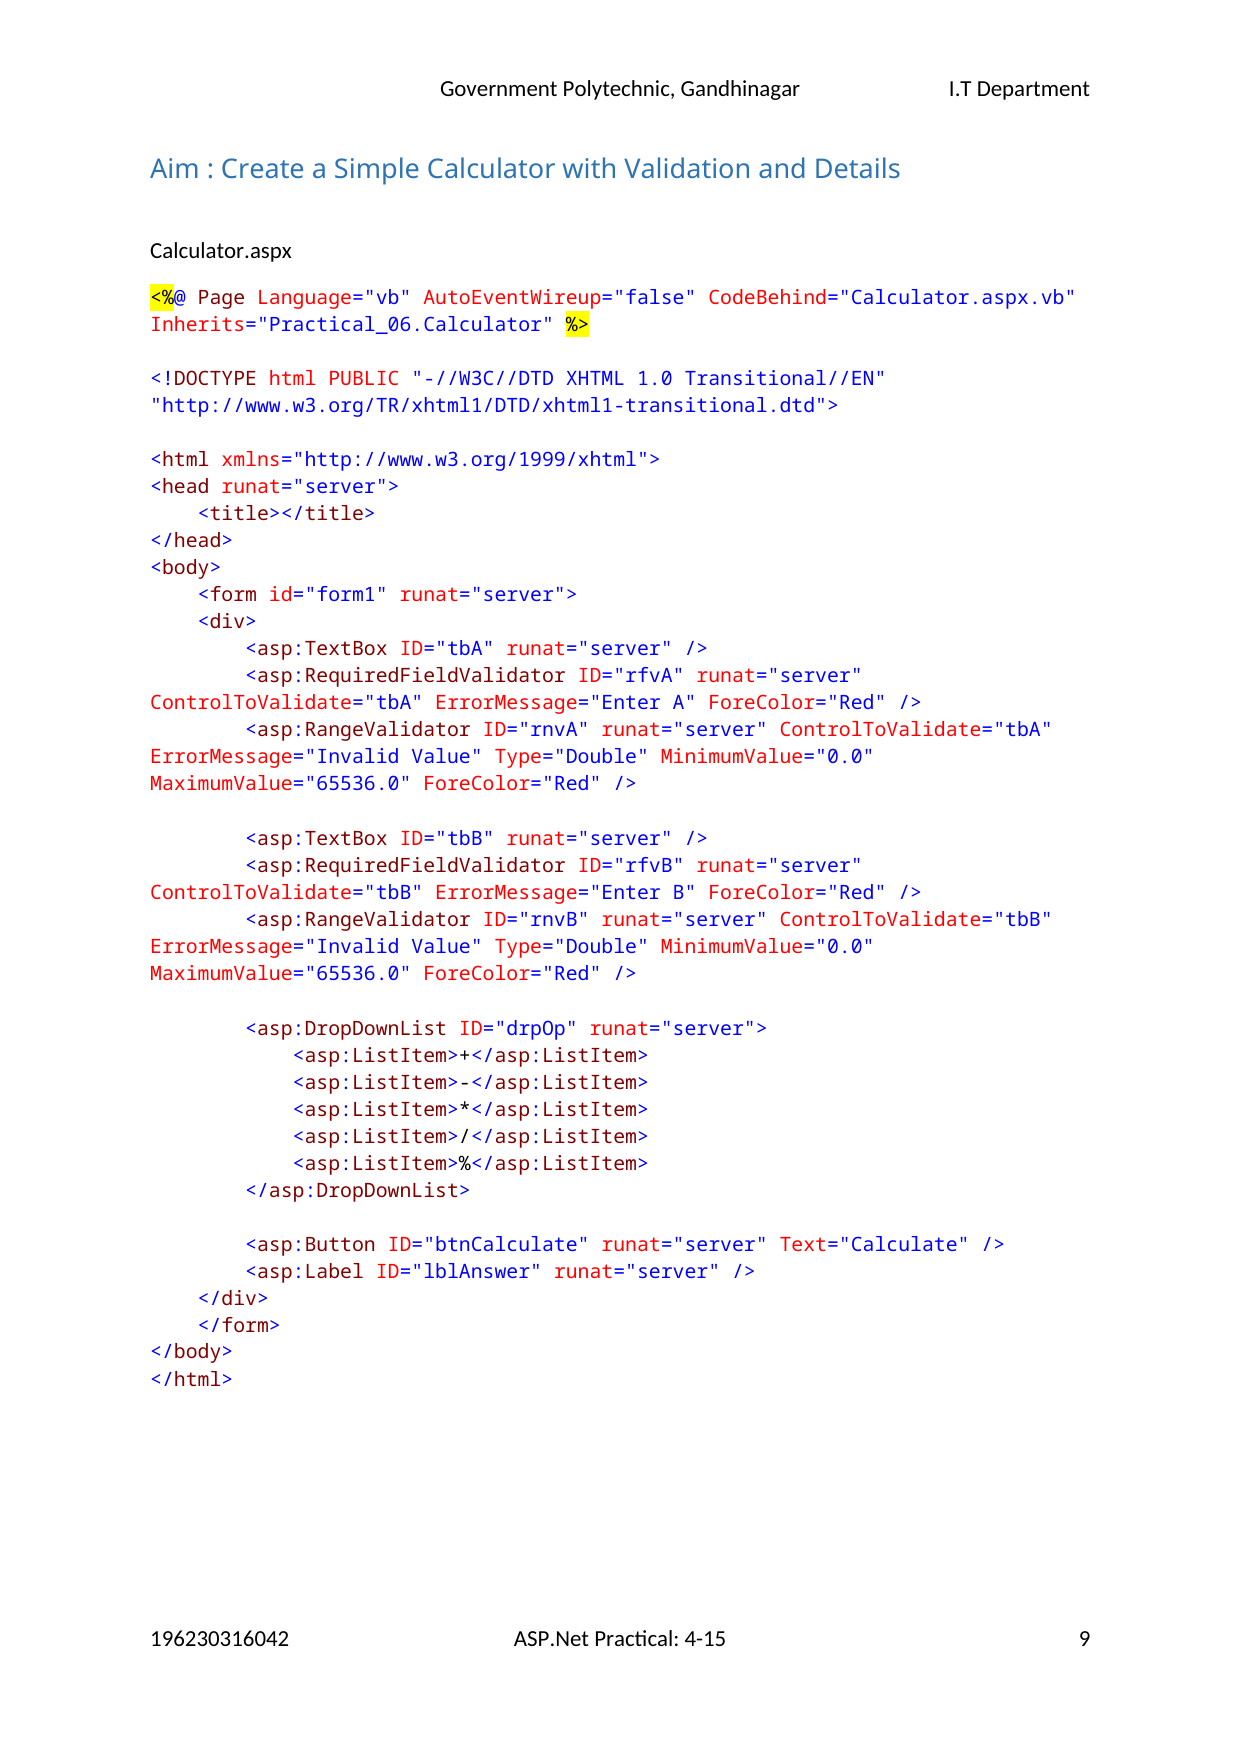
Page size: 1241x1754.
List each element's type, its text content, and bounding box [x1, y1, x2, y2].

text <asp:RangeValidator ID="rnvA" runat="server" ControlToValidate="tbA" ErrorMessage="Invalid Value" Type="Double" MinimumValue="0.0" MaximumValue="65536.0" ForeColor="Red" /> [150, 715, 1090, 796]
text <asp:RangeValidator ID="rnvB" runat="server" ControlToValidate="tbB" ErrorMessage="Invalid Value" Type="Double" MinimumValue="0.0" MaximumValue="65536.0" ForeColor="Red" /> [150, 905, 1090, 986]
text <!DOCTYPE html PUBLIC "-//W3C//DTD XHTML 1.0 Transitional//EN" "http://www.w3.org/TR/xhtml1/DTD/xhtml1-transitional.dtd"> [150, 364, 1090, 418]
text <form id="form1" runat="server"> [150, 580, 1090, 607]
text <asp:ListItem>%</asp:ListItem> [150, 1149, 1090, 1176]
text <asp:TextBox ID="tbB" runat="server" /> [150, 824, 1090, 851]
text <asp:ListItem>-</asp:ListItem> [150, 1068, 1090, 1095]
subtitle Aim : Create a Simple Calculator with Validation and Details [150, 150, 1090, 187]
text <asp:RequiredFieldValidator ID="rfvA" runat="server" ControlToValidate="tbA" ErrorMessage="Enter A" ForeColor="Red" /> [150, 661, 1090, 715]
text Calculator.aspx [150, 237, 1090, 265]
text <asp:ListItem>+</asp:ListItem> [150, 1041, 1090, 1068]
text <asp:ListItem>*</asp:ListItem> [150, 1095, 1090, 1122]
text <asp:ListItem>/</asp:ListItem> [150, 1122, 1090, 1149]
text </asp:DropDownList> [150, 1176, 1090, 1203]
text <asp:Button ID="btnCalculate" runat="server" Text="Calculate" /> [150, 1230, 1090, 1257]
text </html> [150, 1365, 1090, 1392]
text <asp:RequiredFieldValidator ID="rfvB" runat="server" ControlToValidate="tbB" ErrorMessage="Enter B" ForeColor="Red" /> [150, 851, 1090, 905]
text <body> [150, 553, 1090, 580]
text <asp:DropDownList ID="drpOp" runat="server"> [150, 1014, 1090, 1041]
text <head runat="server"> [150, 472, 1090, 499]
text <title></title> [150, 499, 1090, 526]
text </head> [150, 526, 1090, 553]
text <div> [150, 607, 1090, 634]
text <%@ Page Language="vb" AutoEventWireup="false" CodeBehind="Calculator.aspx.vb" Inherits="Practical_06.Calculator" %> [150, 283, 1090, 337]
text <html xmlns="http://www.w3.org/1999/xhtml"> [150, 445, 1090, 472]
text </form> [150, 1311, 1090, 1338]
text </body> [150, 1338, 1090, 1365]
text <asp:TextBox ID="tbA" runat="server" /> [150, 634, 1090, 661]
text <asp:Label ID="lblAnswer" runat="server" /> [150, 1257, 1090, 1284]
text </div> [150, 1284, 1090, 1311]
